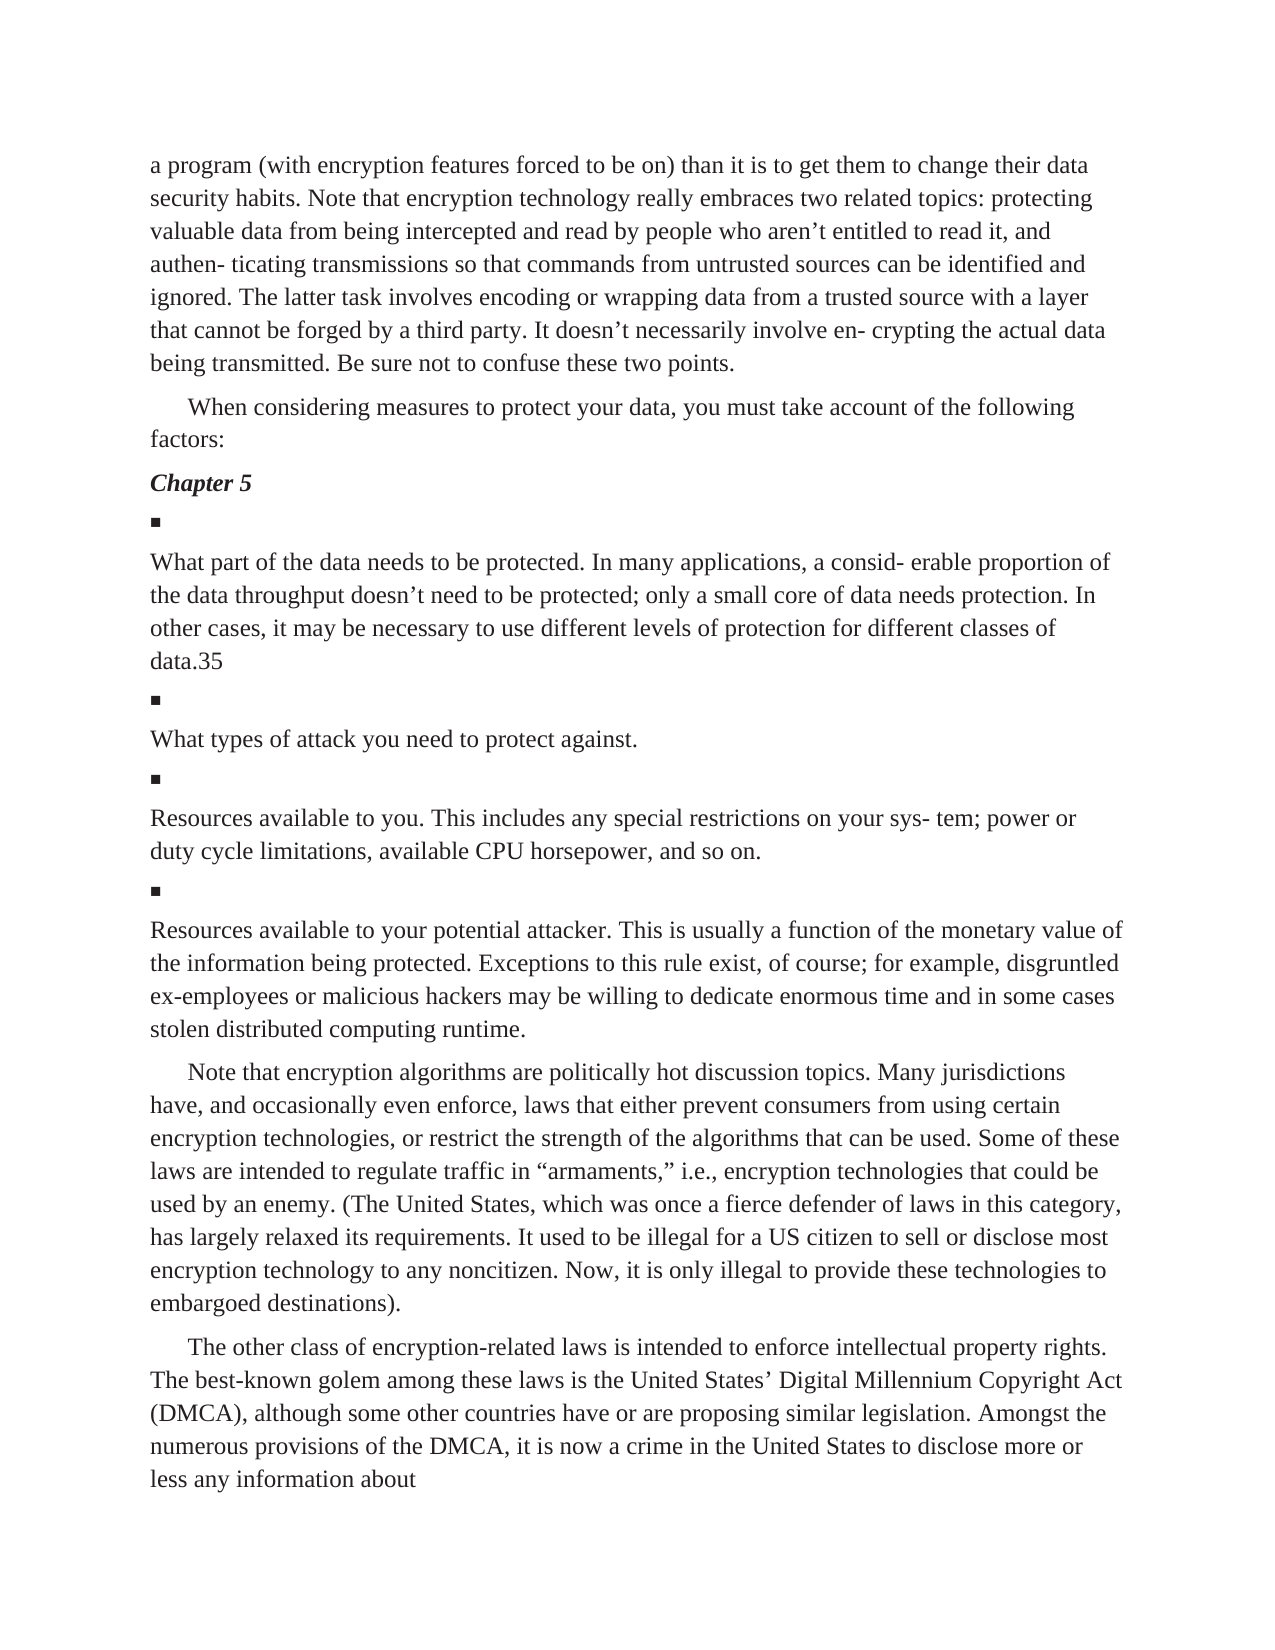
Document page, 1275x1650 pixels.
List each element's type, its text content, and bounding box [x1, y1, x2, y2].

text Resources available to you. This includes any special restrictions on your sys- tem; power or duty cycle limitations, available CPU horsepower, and so on. [150, 803, 1125, 865]
text Note that encryption algorithms are politically hot discussion topics. Many jurisdictions have, and occasionally even enforce, laws that either prevent consumers from using certain encryption technologies, or restrict the strength of the algorithms that can be used. Some of these laws are intended to regulate traffic in “armaments,” i.e., encryption technologies that could be used by an enemy. (The United States, which was once a fierce defender of laws in this category, has largely relaxed its requirements. It used to be illegal for a US citizen to sell or disclose most encryption technology to any noncitizen. Now, it is only illegal to provide these technologies to embargoed destinations). [150, 1057, 1125, 1317]
text ■ [150, 768, 1125, 789]
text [150, 150, 1125, 377]
text When considering measures to protect your data, you must take account of the following factors: [150, 392, 1125, 453]
text The other class of encryption-related laws is intended to enforce intellectual property rights. The best-known golem among these laws is the United States’ Digital Millennium Copyright Act (DMCA), although some other countries have or are proposing similar legislation. Amongst the numerous provisions of the DMCA, it is now a crime in the United States to disclose more or less any information about [150, 1332, 1125, 1493]
text ■ [150, 879, 1125, 901]
text ■ [150, 689, 1125, 711]
text Chapter 5 [150, 468, 1125, 497]
text What types of attack you need to protect against. [150, 724, 1125, 753]
text ■ [150, 511, 1125, 533]
text What part of the data needs to be protected. In many applications, a consid- erable proportion of the data throughput doesn’t need to be protected; only a small core of data needs protection. In other cases, it may be necessary to use different levels of protection for different classes of data.35 [150, 547, 1125, 674]
text Resources available to your potential attacker. This is usually a function of the monetary value of the information being protected. Exceptions to this rule exist, of course; for example, disgruntled ex-employees or malicious hackers may be willing to dedicate enormous time and in some cases stolen distributed computing runtime. [150, 915, 1125, 1042]
